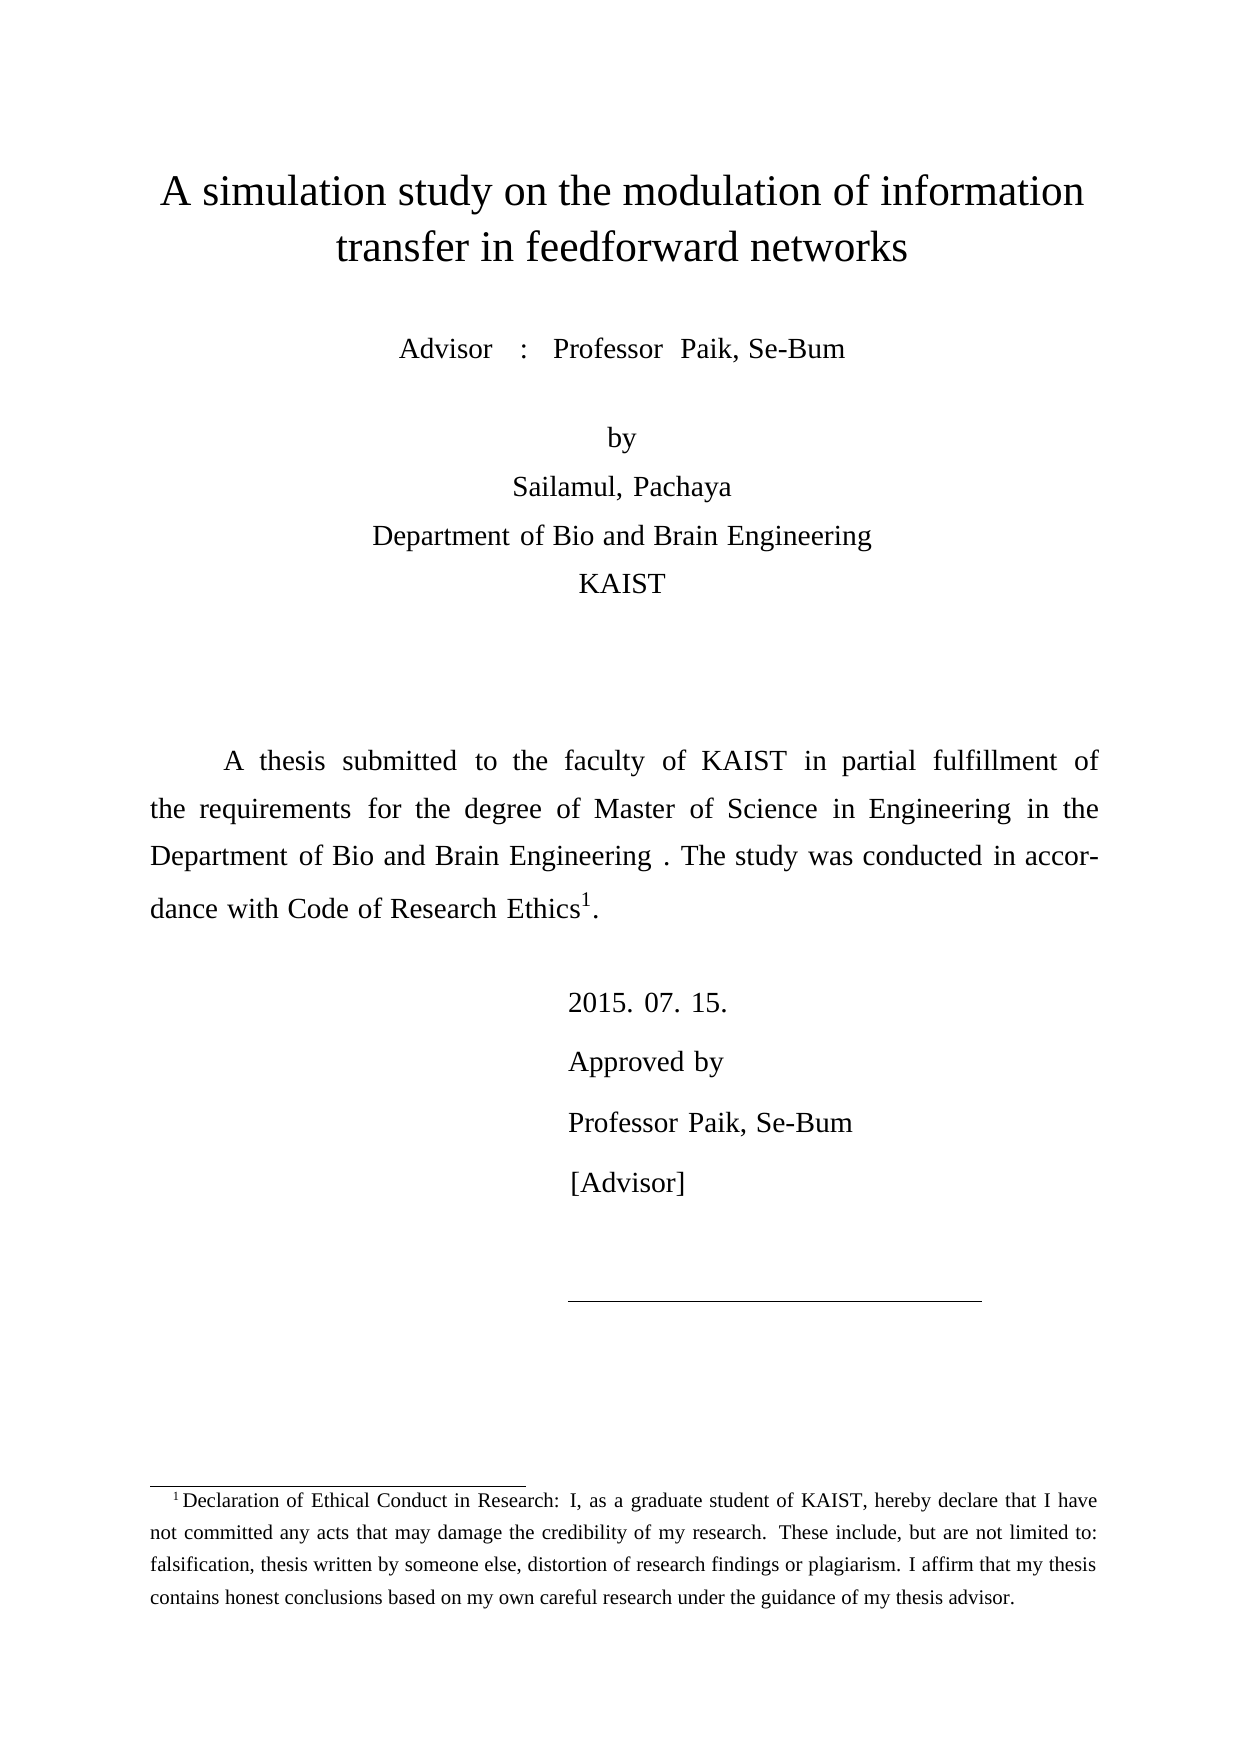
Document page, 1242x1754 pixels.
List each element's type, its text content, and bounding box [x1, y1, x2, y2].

text A thesis submitted to the faculty of KAIST in partial fulfillment of the requirements for the degree of Master of Science in Engineering in the Department of Bio and Brain Engineering . The study was conducted in accor- dance with Code of Research Ethics1. [150, 743, 1099, 925]
text 2015. 07. 15. Approved by [568, 985, 737, 1078]
text Advisor : Professor Paik, Se-Bum by [394, 287, 850, 465]
text Professor Paik, Se-Bum [568, 1105, 1104, 1138]
text A simulation study on the modulation of information transfer in feedforward networks [154, 164, 1089, 271]
text Sailamul, Pachaya [506, 469, 738, 503]
text 1 Declaration of Ethical Conduct in Research: I, as a graduate student of KAIST, hereby declare that I have not committed any acts that may damage the credibility of my research. These include, but are not limited to: falsification, thesis written by someone else, distortion of research findings or plagiarism. I affirm that my thesis contains honest conclusions based on my own careful research under the guidance of my thesis advisor. [150, 1487, 1097, 1609]
text [Advisor] [563, 1165, 692, 1198]
text Department of Bio and Brain Engineering [364, 518, 879, 552]
text KAIST [572, 567, 672, 600]
